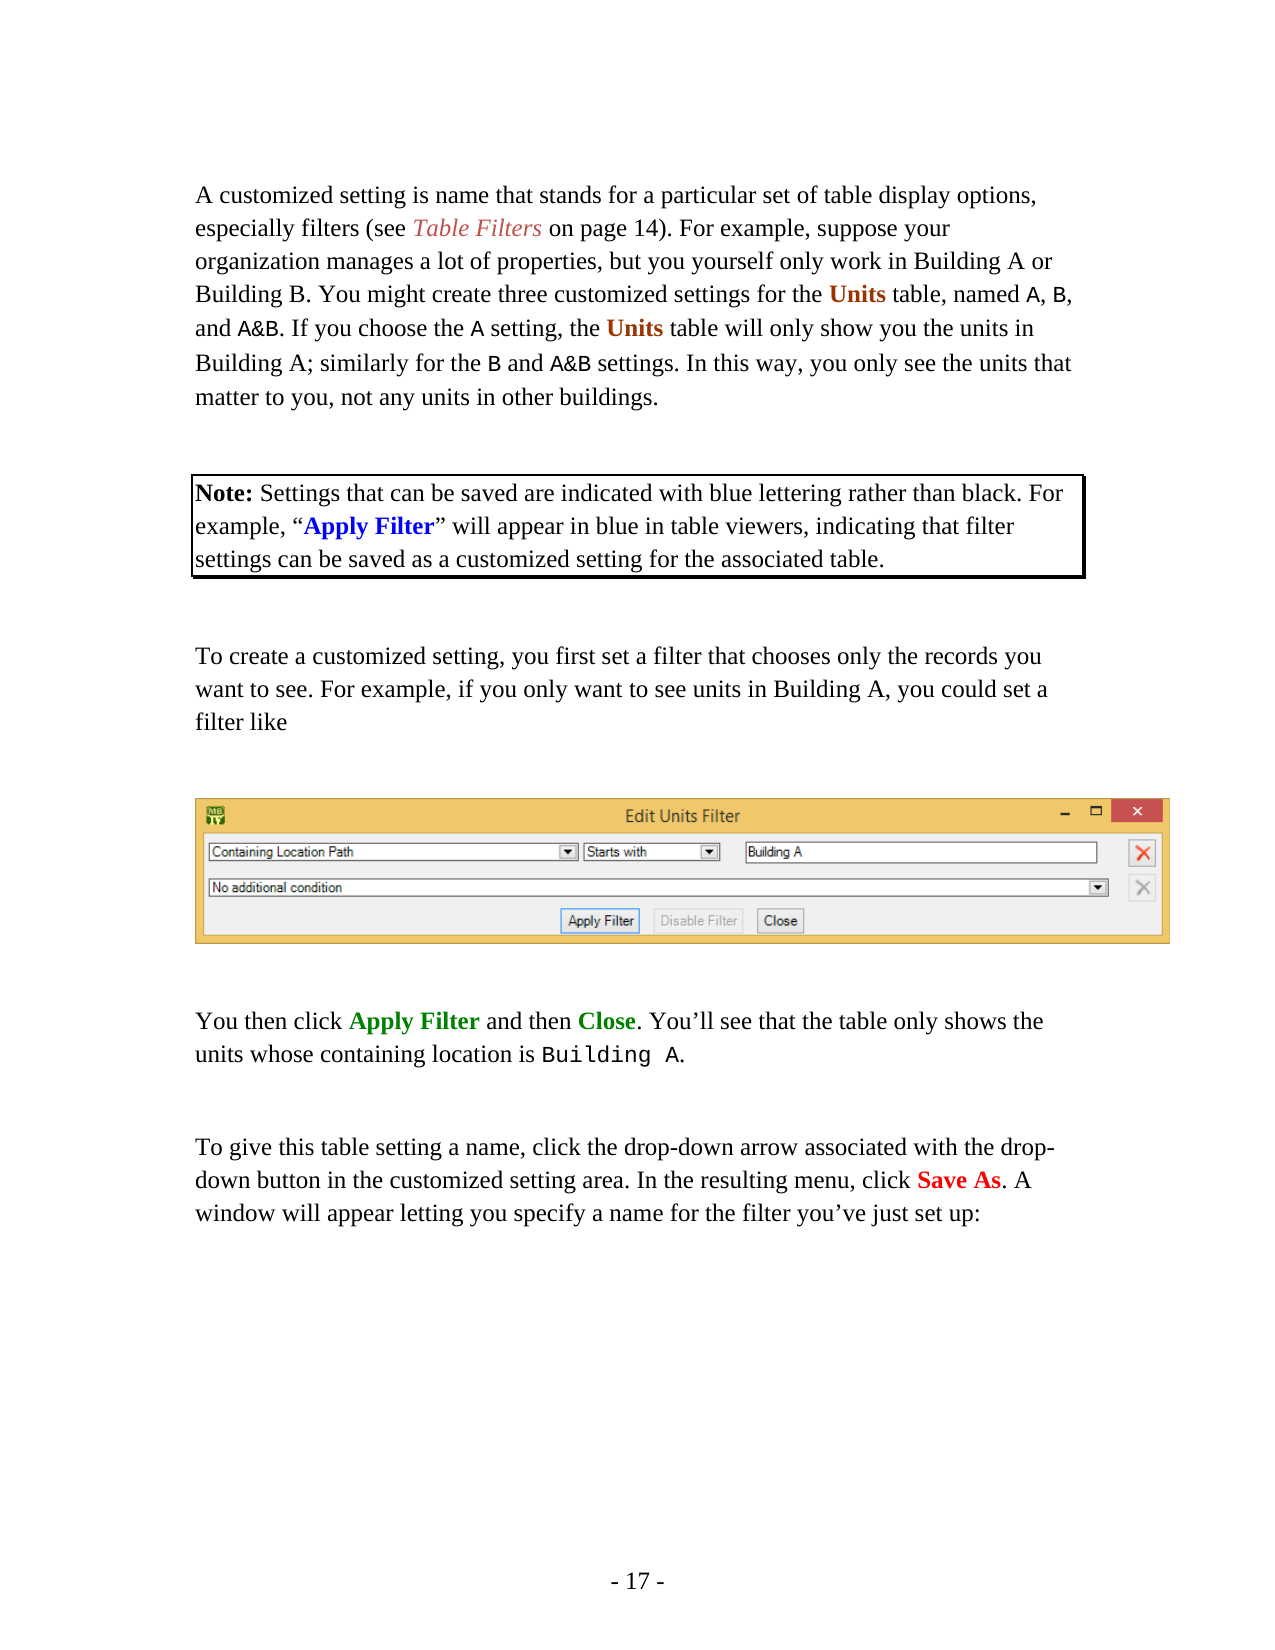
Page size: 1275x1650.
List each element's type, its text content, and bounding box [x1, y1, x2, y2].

picture [195, 798, 1170, 944]
text A customized setting is name that stands for a particular set of table display options, especially filters (see Table Filters on page 11). For example, suppose your organization manages a lot of properties, but you yourself only work in Building A or Building B. You might create three customized settings for the Units table, named A, B, and A&B. If you choose the A setting, the Units table will only show you the units in Building A; similarly for the B and A&B settings. In this way, you only see the units that matter to you, not any units in other buildings. [195, 180, 1080, 411]
text You then click Apply Filter and then Close. You’ll see that the table only shows the units whose containing location is Building A. [195, 1006, 1080, 1069]
text Note: Settings that can be saved are indicated with blue lettering rather than black. For example, “Apply Filter” will appear in blue in table viewers, indicating that filter settings can be saved as a customized setting for the associated table. [193, 476, 1082, 575]
text To give this table setting a name, click the drop-down arrow associated with the drop-down button in the customized setting area. In the resulting menu, click Save As. A window will appear letting you specify a name for the filter you’ve just set up: [195, 1132, 1080, 1227]
text To create a customized setting, you first set a filter that chooses only the records you want to see. For example, if you only want to see units in Building A, you could set a filter like [195, 641, 1080, 736]
